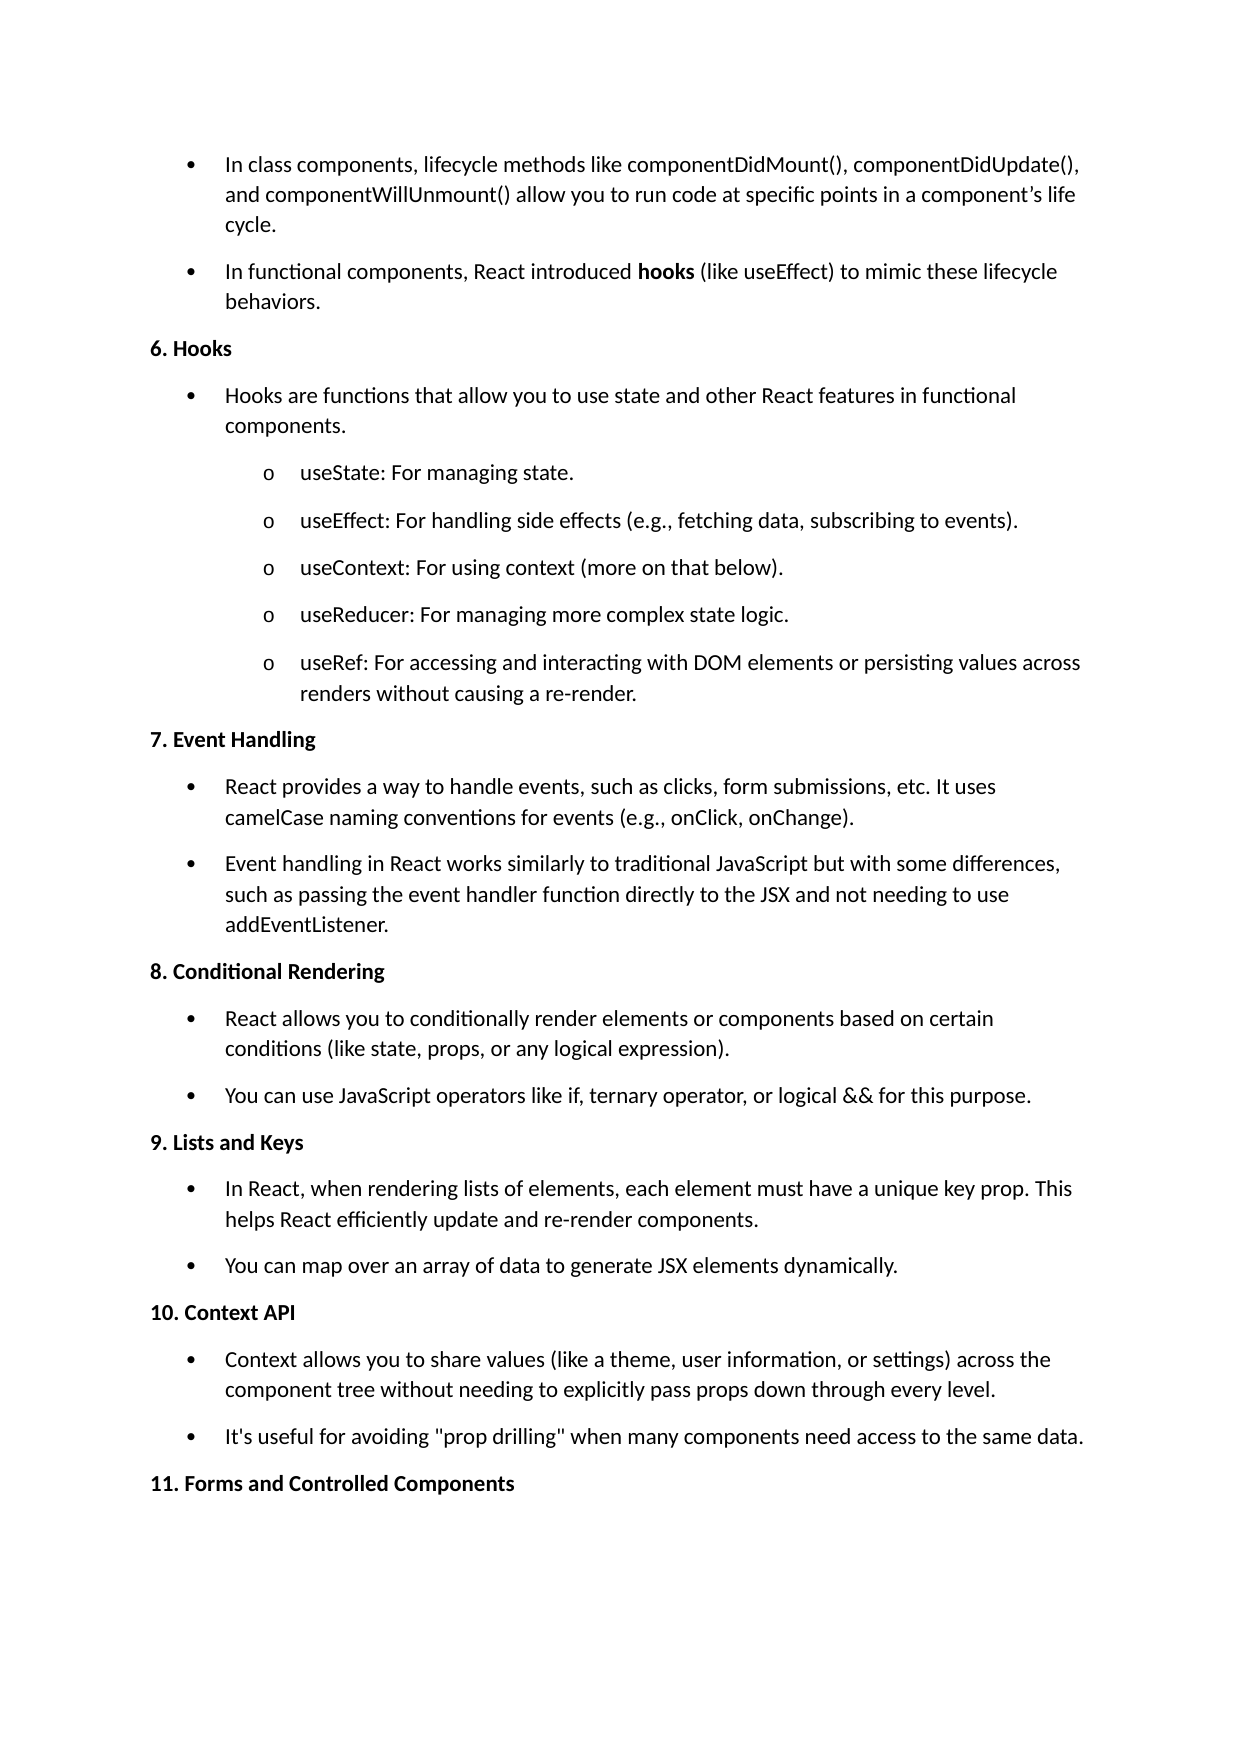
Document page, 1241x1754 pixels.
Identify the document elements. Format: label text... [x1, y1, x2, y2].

text 8. Conditional Rendering [150, 957, 1090, 985]
list You can use JavaScript operators like if, ternary operator, or logical && for this purpose. [187, 1081, 1090, 1109]
list useRef: For accessing and interacting with DOM elements or persisting values across renders without causing a re-render. [262, 648, 1090, 707]
list In functional components, React introduced hooks (like useEffect) to mimic these lifecycle behaviors. [187, 257, 1090, 316]
list In React, when rendering lists of elements, each element must have a unique key prop. This helps React efficiently update and re-render components. [187, 1174, 1090, 1233]
list You can map over an array of data to generate JSX elements dynamically. [187, 1252, 1090, 1279]
list It's useful for avoiding "prop drilling" when many components need access to the same data. [187, 1422, 1090, 1450]
list useReducer: For managing more complex state logic. [262, 601, 1090, 629]
list React provides a way to handle events, such as clicks, form submissions, etc. It uses camelCase naming conventions for events (e.g., onClick, onChange). [187, 772, 1090, 831]
list useContext: For using context (more on that below). [262, 553, 1090, 582]
text 9. Lists and Keys [150, 1128, 1090, 1156]
list Hooks are functions that allow you to use state and other React features in functional components. [187, 381, 1090, 439]
text 7. Event Handling [150, 726, 1090, 753]
list In class components, lifecycle methods like componentDidMount(), componentDidUpdate(), and componentWillUnmount() allow you to run code at specific points in a component’s life cycle. [187, 150, 1090, 238]
text 6. Hooks [150, 334, 1090, 362]
list React allows you to conditionally render elements or components based on certain conditions (like state, props, or any logical expression). [187, 1004, 1090, 1062]
list Context allows you to share values (like a theme, user information, or settings) across the component tree without needing to explicitly pass props down through every level. [187, 1345, 1090, 1403]
list useState: For managing state. [262, 458, 1090, 487]
list Event handling in React works similarly to traditional JavaScript but with some differences, such as passing the event handler function directly to the JSX and not needing to use addEventListener. [187, 849, 1090, 938]
text 11. Forms and Controlled Components [150, 1469, 1090, 1497]
list useEffect: For handling side effects (e.g., fetching data, subscribing to events). [262, 506, 1090, 534]
text 10. Context API [150, 1298, 1090, 1326]
